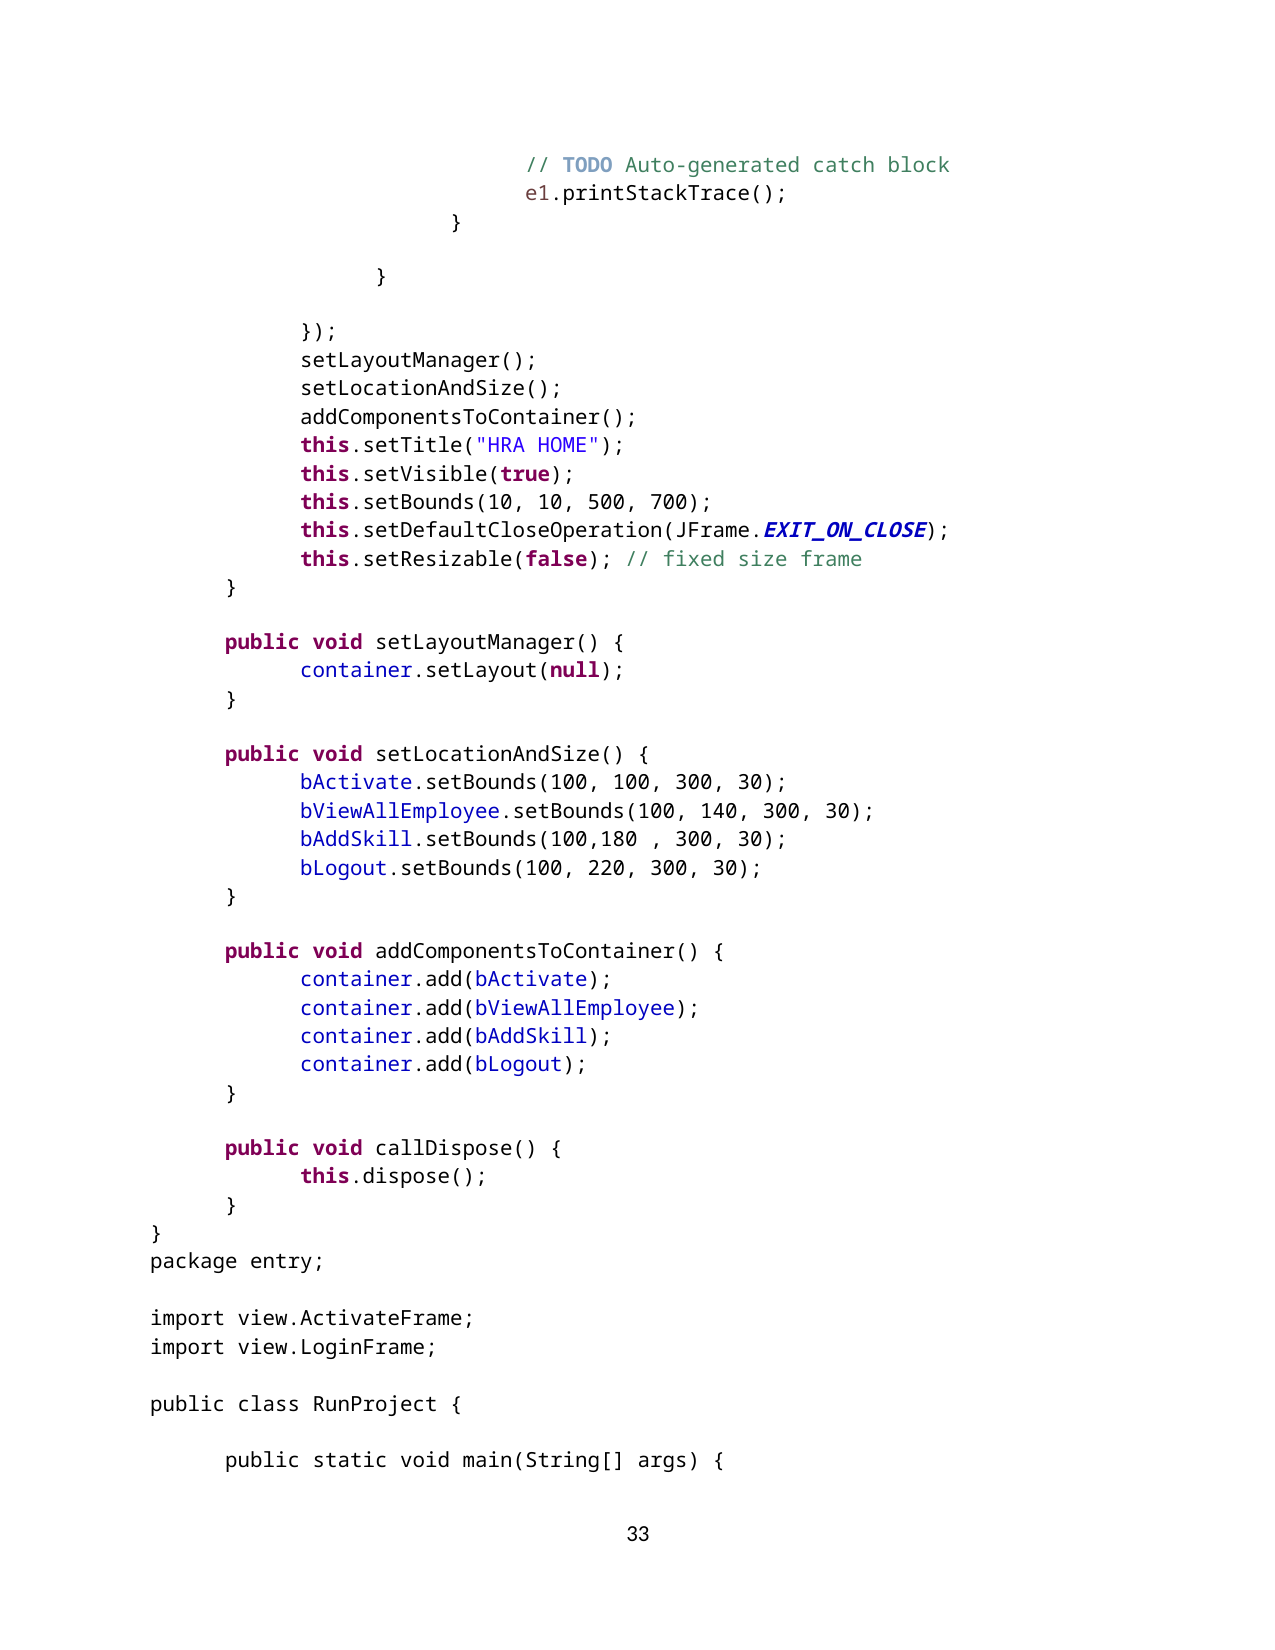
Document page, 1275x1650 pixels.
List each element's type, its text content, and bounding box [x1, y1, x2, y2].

text this.setVisible(true); [150, 459, 1125, 487]
text e1.printStackTrace(); [150, 178, 1125, 207]
text this.setResizable(false); // fixed size frame [150, 544, 1125, 572]
text bLogout.setBounds(100, 220, 300, 30); [150, 853, 1125, 881]
text public void setLocationAndSize() { [150, 739, 1125, 767]
text // TODO Auto-generated catch block [150, 150, 1125, 178]
text setLayoutManager(); [150, 345, 1125, 373]
text } [150, 572, 1125, 601]
text }); [150, 316, 1125, 345]
text container.add(bLogout); [150, 1049, 1125, 1078]
text this.dispose(); [150, 1161, 1125, 1190]
text } [150, 1218, 1125, 1247]
text public class RunProject { [150, 1389, 1125, 1417]
text } [150, 684, 1125, 712]
text public static void main(String[] args) { [150, 1446, 1125, 1474]
text } [150, 207, 1125, 235]
text bAddSkill.setBounds(100,180 , 300, 30); [150, 824, 1125, 853]
text package entry; [150, 1247, 1125, 1275]
text } [150, 881, 1125, 909]
text container.add(bViewAllEmployee); [150, 993, 1125, 1021]
text this.setTitle("HRA HOME"); [150, 430, 1125, 459]
text public void setLayoutManager() { [150, 627, 1125, 656]
text addComponentsToContainer(); [150, 402, 1125, 430]
text import view.ActivateFrame; [150, 1303, 1125, 1332]
text this.setBounds(10, 10, 500, 700); [150, 487, 1125, 516]
text public void callDispose() { [150, 1133, 1125, 1161]
text } [150, 1190, 1125, 1218]
text } [150, 262, 1125, 290]
text container.add(bAddSkill); [150, 1021, 1125, 1049]
text bViewAllEmployee.setBounds(100, 140, 300, 30); [150, 796, 1125, 824]
text setLocationAndSize(); [150, 373, 1125, 402]
text import view.LoginFrame; [150, 1332, 1125, 1360]
text container.add(bActivate); [150, 964, 1125, 993]
text } [150, 1078, 1125, 1106]
text bActivate.setBounds(100, 100, 300, 30); [150, 767, 1125, 796]
text this.setDefaultCloseOperation(JFrame.EXIT_ON_CLOSE); [150, 516, 1125, 544]
text container.setLayout(null); [150, 656, 1125, 684]
text public void addComponentsToContainer() { [150, 936, 1125, 964]
